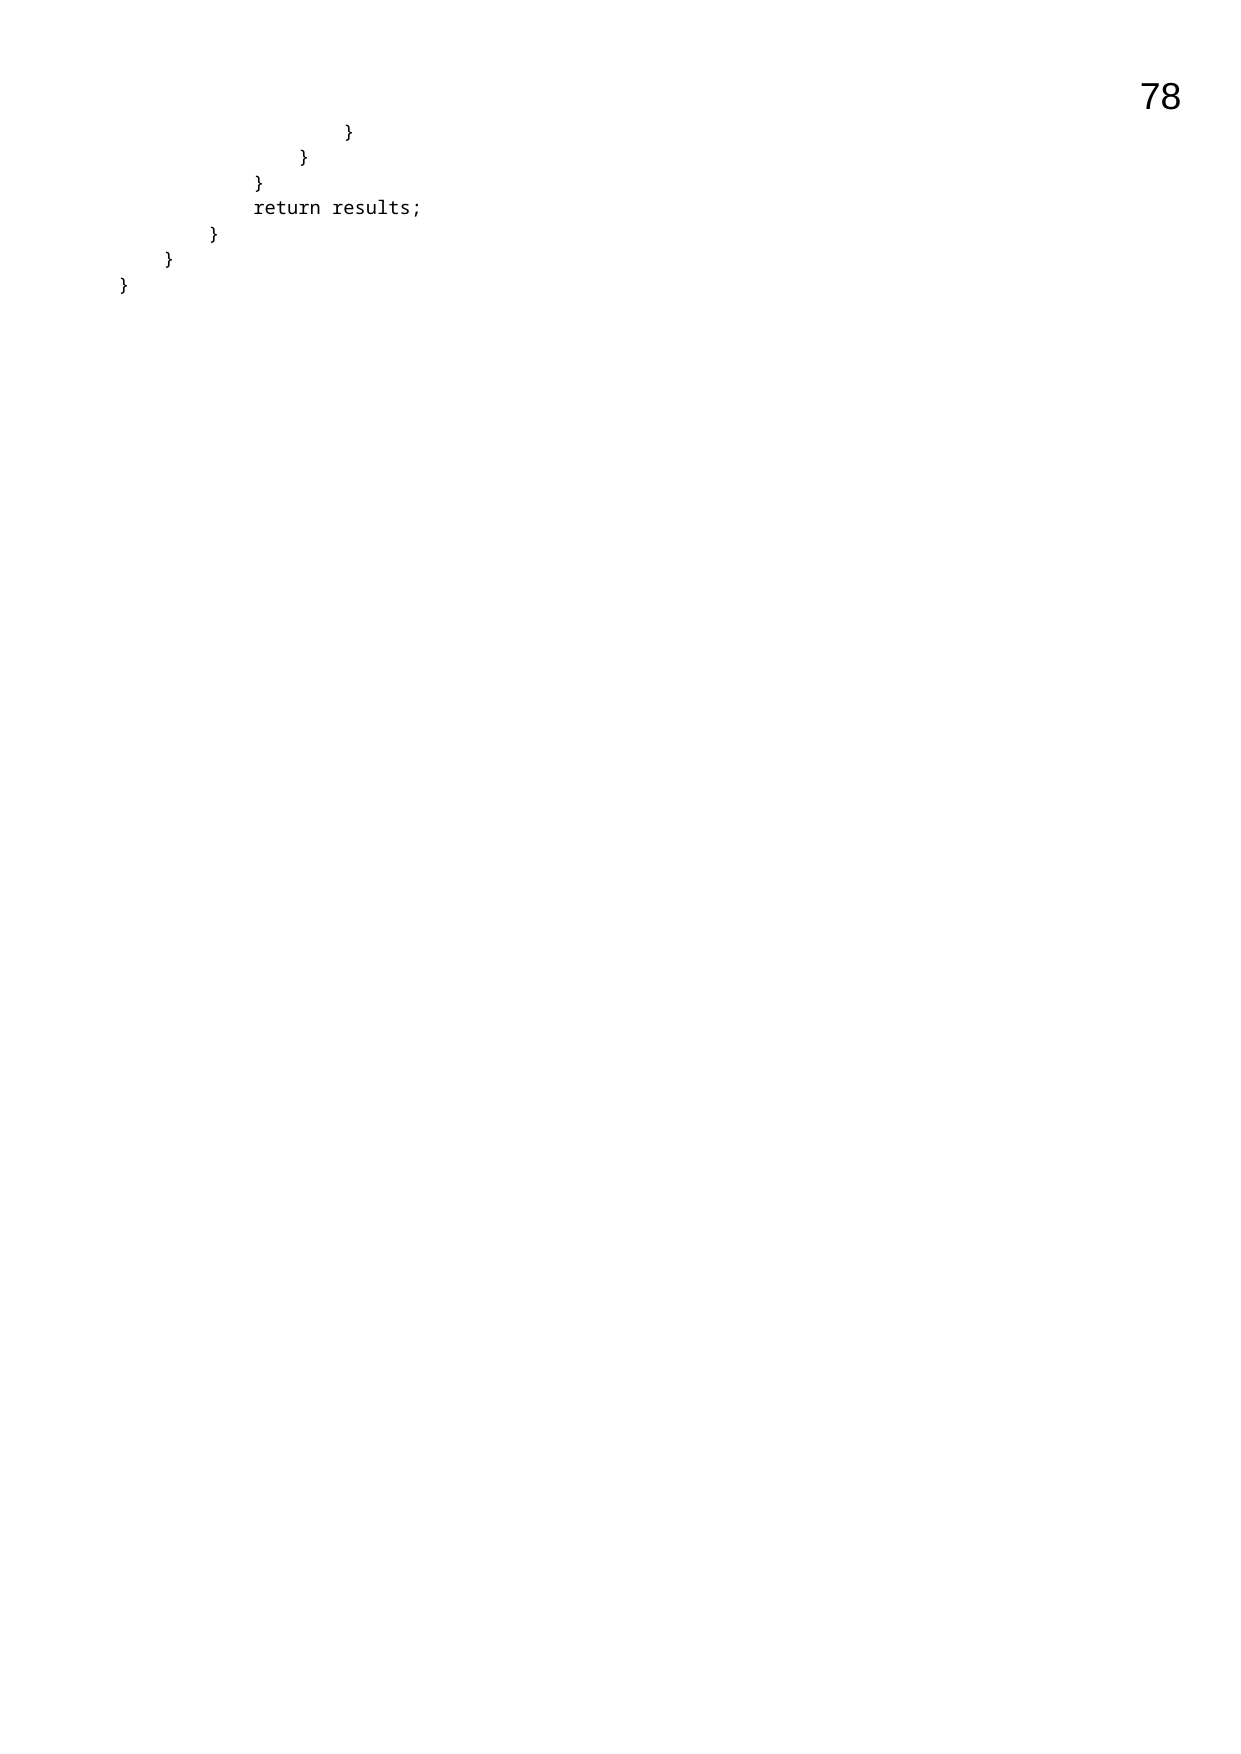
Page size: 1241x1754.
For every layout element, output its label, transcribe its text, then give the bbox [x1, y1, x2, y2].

text } [118, 169, 1181, 195]
text return results; [118, 195, 1181, 220]
text } [118, 118, 1181, 144]
text } [118, 246, 1181, 271]
text } [118, 271, 1181, 297]
text } [118, 220, 1181, 246]
text } [118, 144, 1181, 169]
